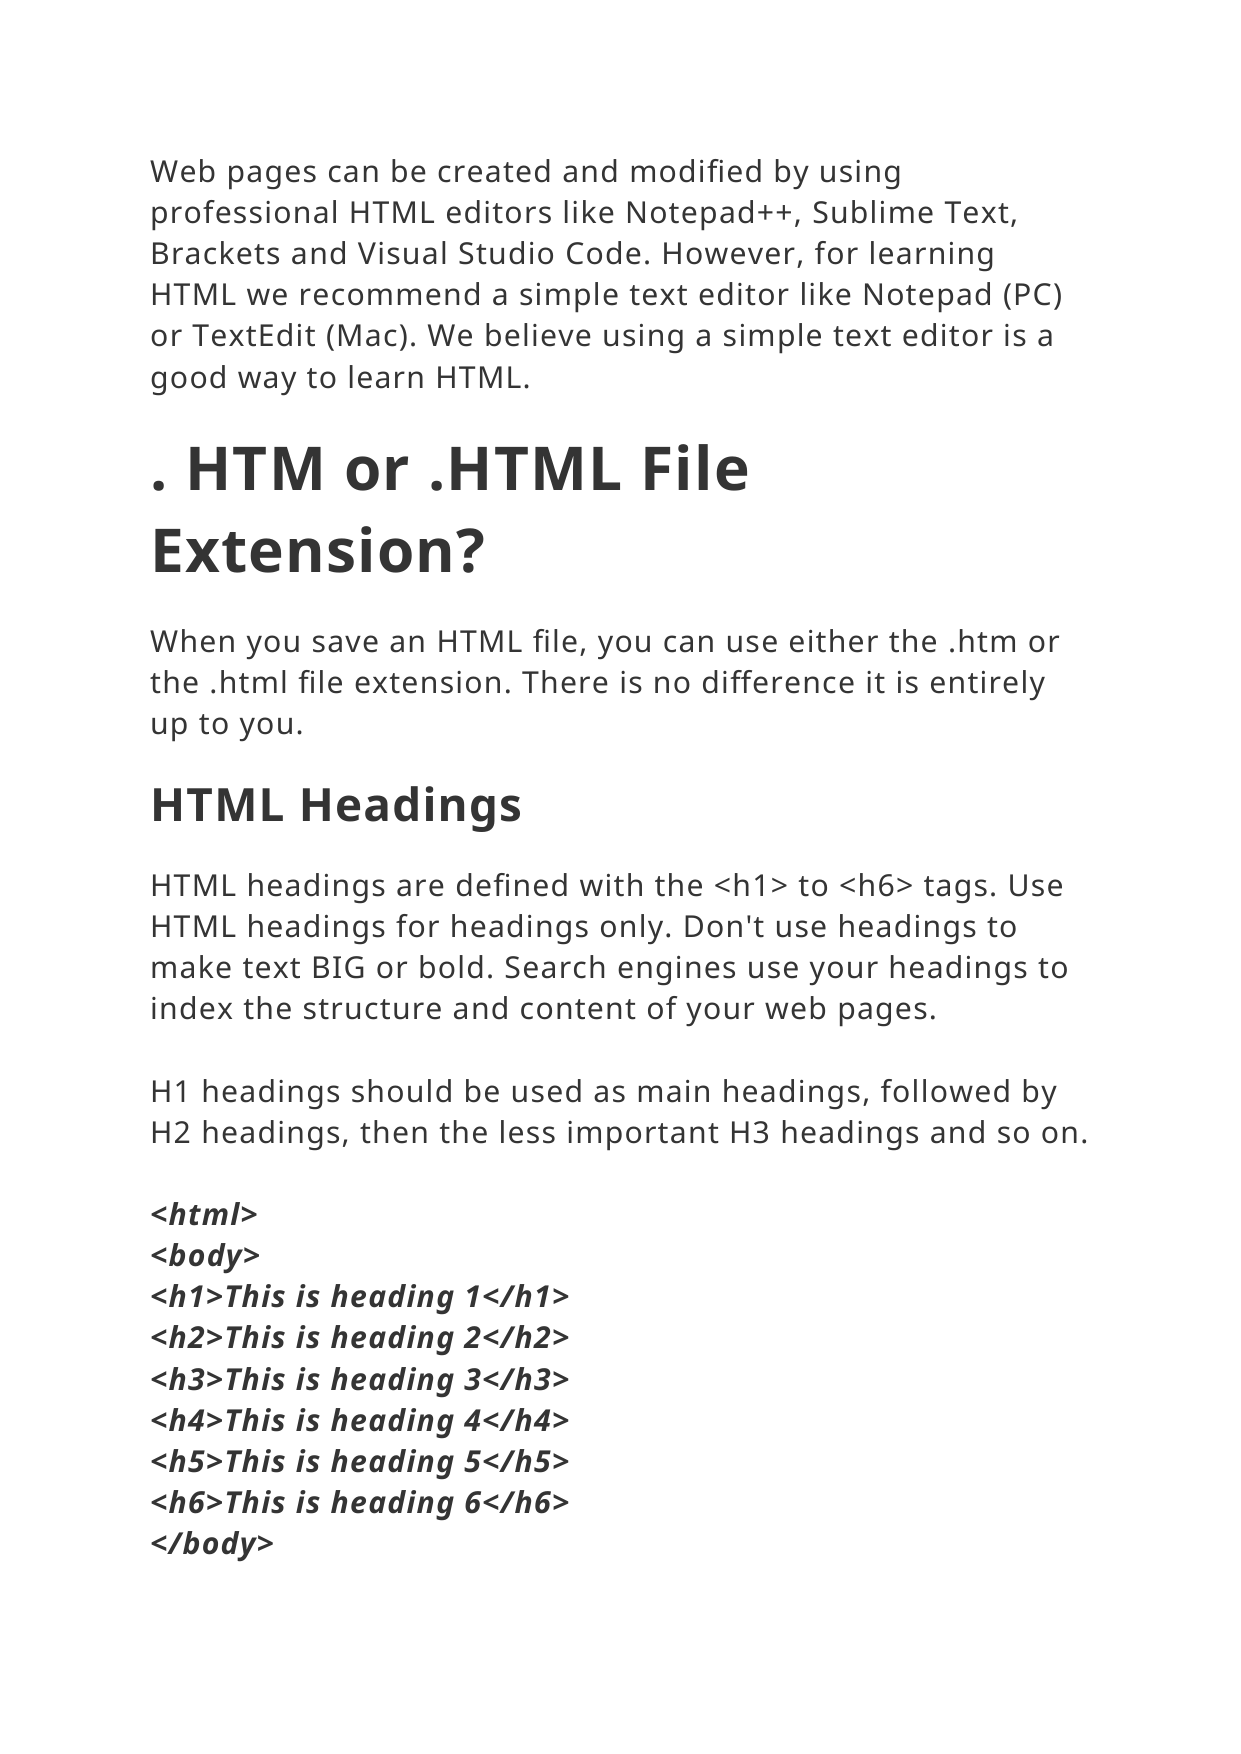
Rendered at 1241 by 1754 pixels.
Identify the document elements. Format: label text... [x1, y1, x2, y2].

text . HTM or .HTML File Extension? [150, 426, 1090, 591]
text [150, 864, 1090, 1563]
text Web pages can be created and modified by using professional HTML editors like Notepad++, Sublime Text, Brackets and Visual Studio Code. However, for learning HTML we recommend a simple text editor like Notepad (PC) or TextEdit (Mac). We believe using a simple text editor is a good way to learn HTML. [150, 150, 1090, 397]
text HTML Headings [150, 772, 1090, 835]
text When you save an HTML file, you can use either the .htm or the .html file extension. There is no difference it is entirely up to you. [150, 620, 1090, 743]
